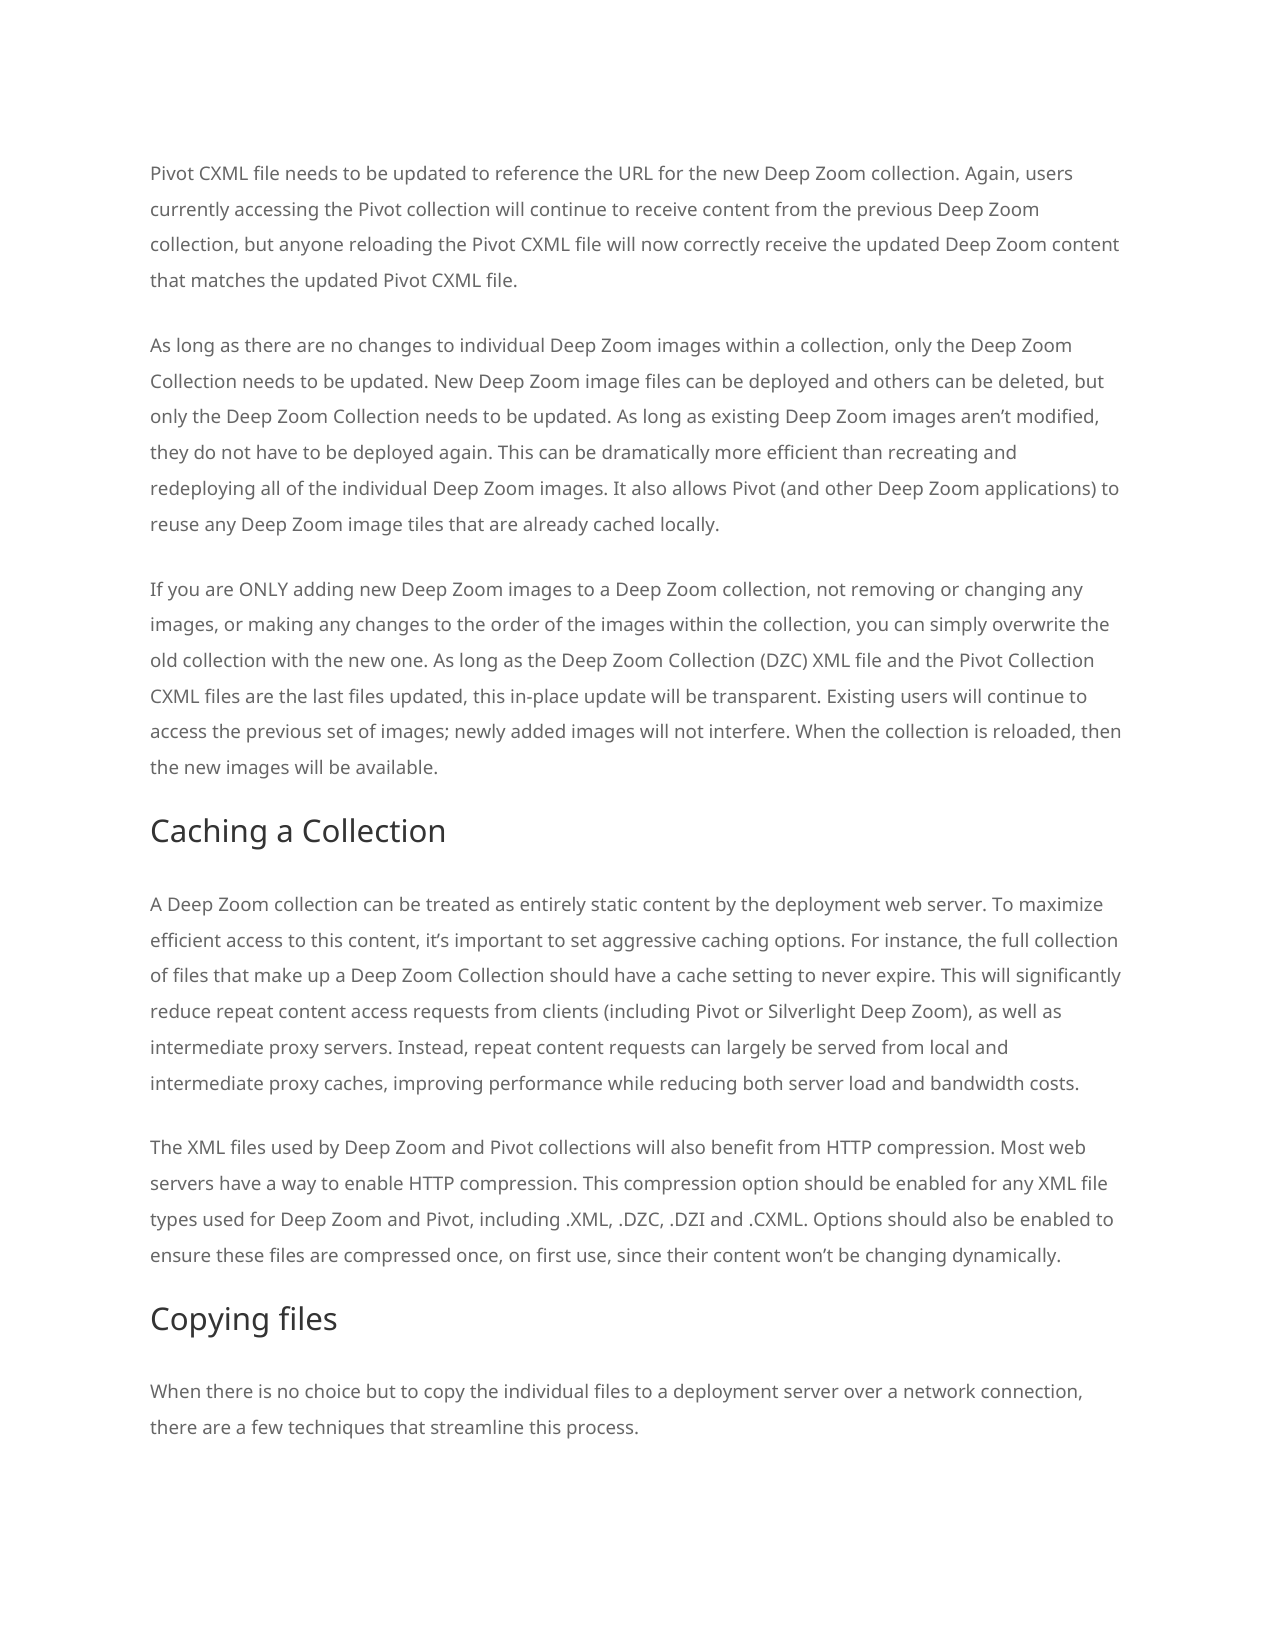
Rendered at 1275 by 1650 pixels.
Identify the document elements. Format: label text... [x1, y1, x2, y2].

text As long as there are no changes to individual Deep Zoom images within a collection, only the Deep Zoom Collection needs to be updated. New Deep Zoom image files can be deployed and others can be deleted, but only the Deep Zoom Collection needs to be updated. As long as existing Deep Zoom images aren’t modified, they do not have to be deployed again. This can be dramatically more efficient than recreating and redeploying all of the individual Deep Zoom images. It also allows Pivot (and other Deep Zoom applications) to reuse any Deep Zoom image tiles that are already cached locally. [150, 322, 1125, 536]
text If you are ONLY adding new Deep Zoom images to a Deep Zoom collection, not removing or changing any images, or making any changes to the order of the images within the collection, you can simply overwrite the old collection with the new one. As long as the Deep Zoom Collection (DZC) XML file and the Pivot Collection CXML files are the last files updated, this in-place update will be transparent. Existing users will continue to access the previous set of images; newly added images will not interfere. When the collection is reloaded, then the new images will be available. [150, 566, 1125, 780]
text Copying files [150, 1297, 1125, 1339]
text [150, 150, 1125, 293]
text Caching a Collection [150, 809, 1125, 852]
text A Deep Zoom collection can be treated as entirely static content by the deployment web server. To maximize efficient access to this content, it’s important to set aggressive caching options. For instance, the full collection of files that make up a Deep Zoom Collection should have a cache setting to never expire. This will significantly reduce repeat content access requests from clients (including Pivot or Silverlight Deep Zoom), as well as intermediate proxy servers. Instead, repeat content requests can largely be served from local and intermediate proxy caches, improving performance while reducing both server load and bandwidth costs. [150, 881, 1125, 1095]
text The XML files used by Deep Zoom and Pivot collections will also benefit from HTTP compression. Most web servers have a way to enable HTTP compression. This compression option should be enabled for any XML file types used for Deep Zoom and Pivot, including .XML, .DZC, .DZI and .CXML. Options should also be enabled to ensure these files are compressed once, on first use, since their content won’t be changing dynamically. [150, 1124, 1125, 1267]
text When there is no choice but to copy the individual files to a deployment server over a network connection, there are a few techniques that streamline this process. [150, 1368, 1125, 1440]
